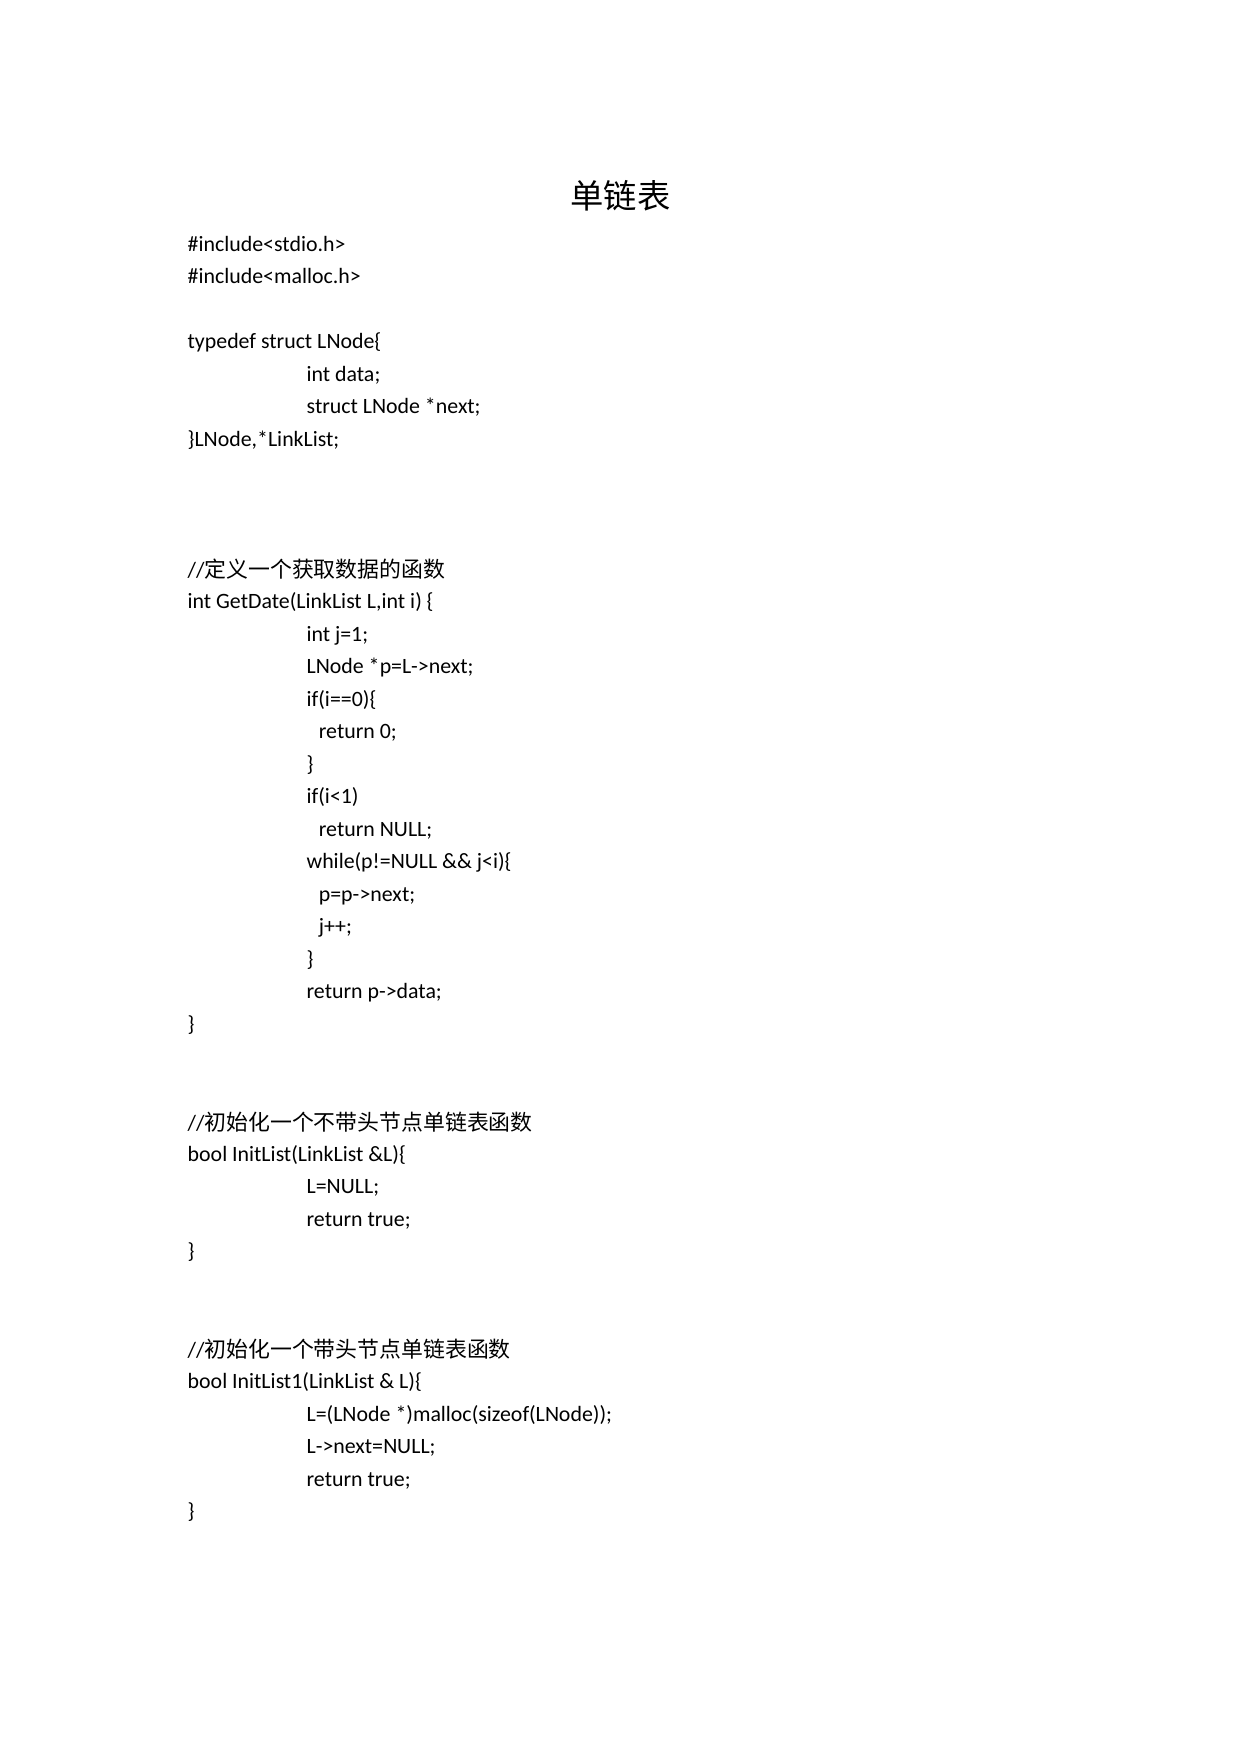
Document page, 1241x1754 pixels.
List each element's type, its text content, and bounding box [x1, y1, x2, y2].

text }LNode,*LinkList; [187, 422, 1053, 454]
text bool InitList(LinkList &L){ [187, 1137, 1053, 1169]
text } [187, 1234, 1053, 1267]
text } [187, 1007, 1053, 1039]
text #include<malloc.h> [187, 259, 1053, 292]
text typedef struct LNode{ [187, 324, 1053, 357]
text } [187, 747, 1053, 779]
text bool InitList1(LinkList & L){ [187, 1364, 1053, 1397]
text L=(LNode *)malloc(sizeof(LNode)); [187, 1397, 1053, 1429]
text return true; [187, 1202, 1053, 1234]
text //定义一个获取数据的函数 [187, 552, 1053, 584]
text int GetDate(LinkList L,int i) { [187, 584, 1053, 617]
text if(i<1) [187, 779, 1053, 812]
text //初始化一个带头节点单链表函数 [187, 1332, 1053, 1364]
text } [187, 942, 1053, 974]
text p=p->next; [187, 877, 1053, 909]
text L=NULL; [187, 1169, 1053, 1202]
text L->next=NULL; [187, 1429, 1053, 1462]
text int j=1; [187, 617, 1053, 649]
text while(p!=NULL && j<i){ [187, 844, 1053, 877]
text LNode *p=L->next; [187, 649, 1053, 682]
text struct LNode *next; [187, 389, 1053, 422]
text j++; [187, 909, 1053, 942]
text //初始化一个不带头节点单链表函数 [187, 1104, 1053, 1137]
text return 0; [187, 714, 1053, 747]
text #include<stdio.h> [187, 227, 1053, 259]
text } [187, 1494, 1053, 1527]
text return NULL; [187, 812, 1053, 844]
text return p->data; [187, 974, 1053, 1007]
text 单链表 [187, 162, 1053, 227]
text int data; [187, 357, 1053, 389]
text return true; [187, 1462, 1053, 1494]
text if(i==0){ [187, 682, 1053, 714]
